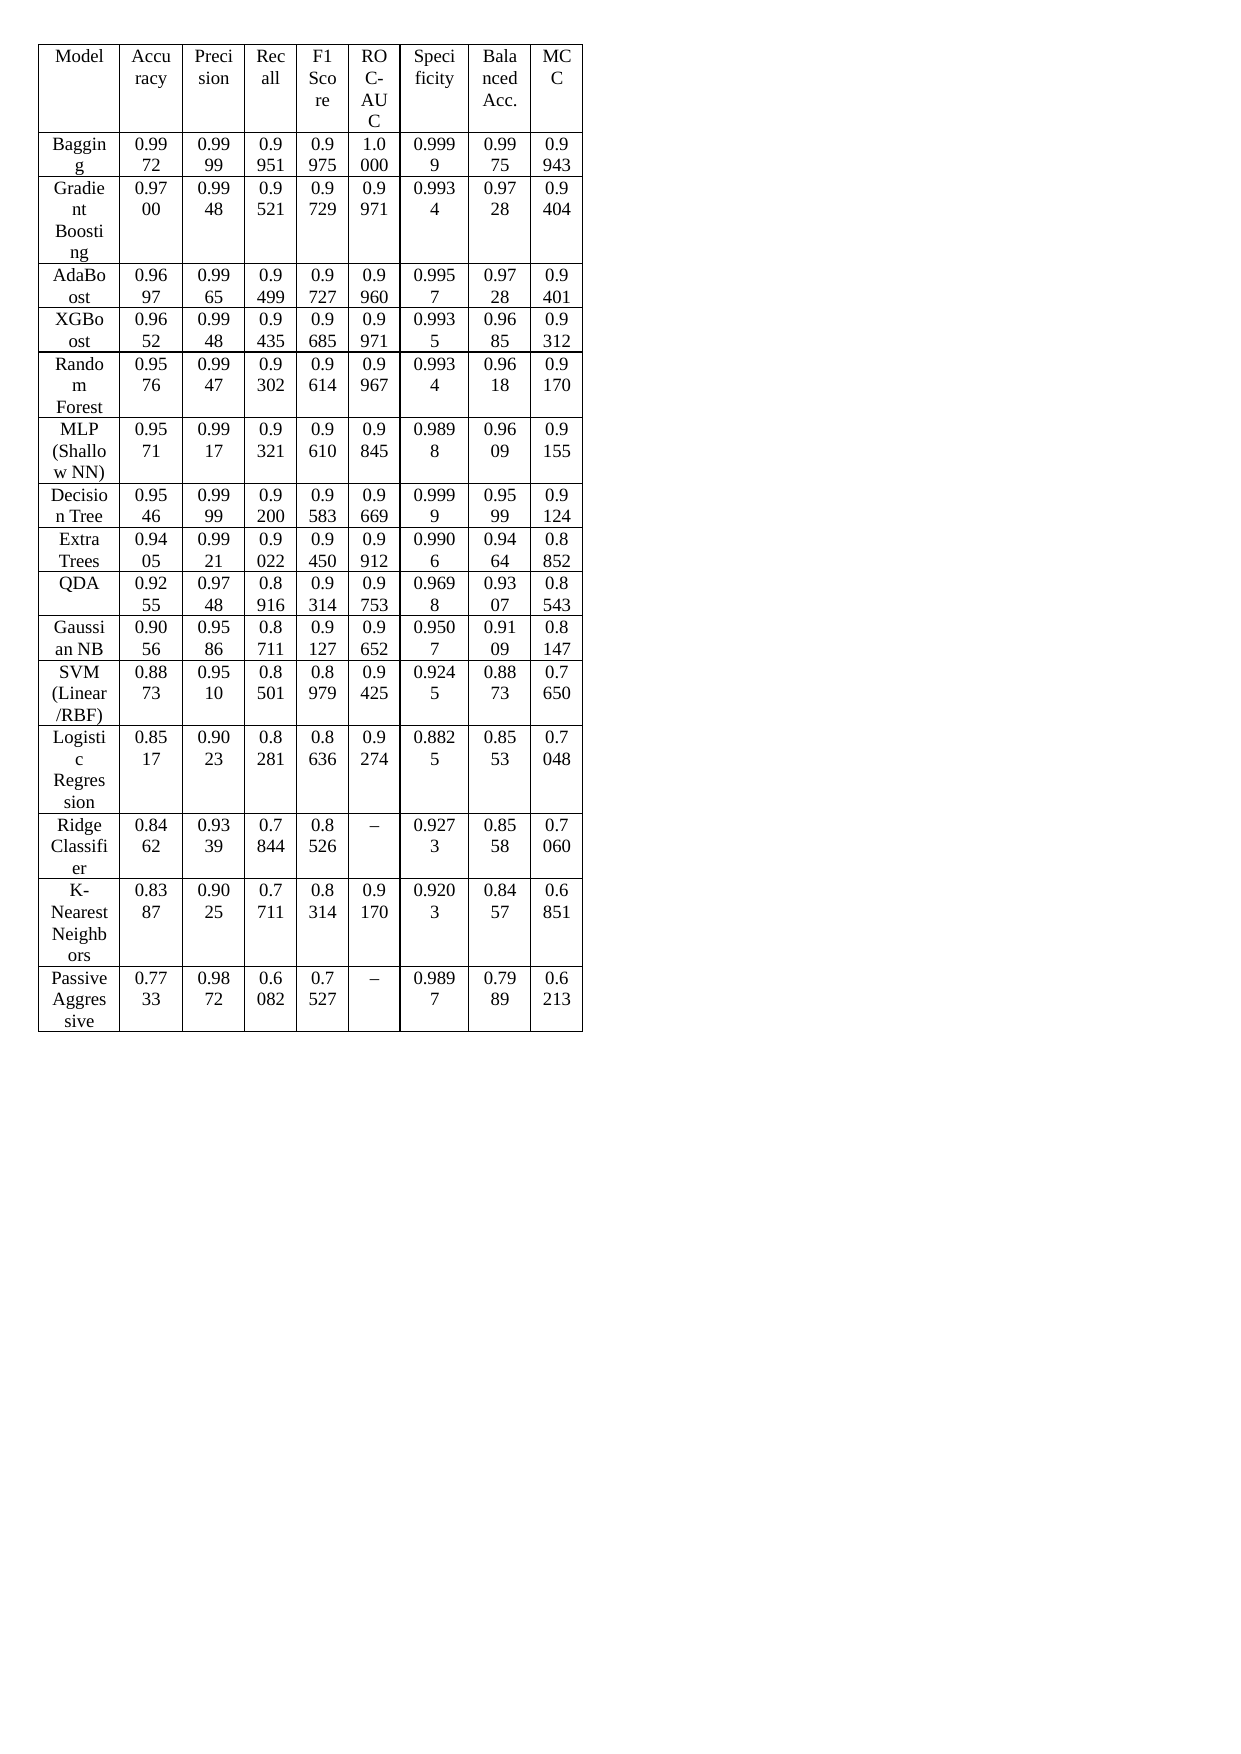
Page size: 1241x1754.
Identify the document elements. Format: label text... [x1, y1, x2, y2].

table_cell 0.9698 [401, 572, 468, 615]
table_cell SVM (Linear/RBF) [39, 661, 119, 725]
table_cell 0.7844 [245, 814, 296, 878]
table_cell AdaBoost [39, 264, 119, 307]
table_cell 0.9124 [531, 484, 582, 527]
table_cell 0.9753 [349, 572, 399, 615]
table_cell 0.9245 [401, 661, 468, 725]
table_cell 0.9948 [183, 308, 244, 351]
table_cell 0.9972 [120, 133, 182, 176]
table_cell 0.9697 [120, 264, 182, 307]
table_header Balanced Acc. [469, 45, 530, 132]
table_cell 0.9967 [349, 353, 399, 417]
table_cell Logistic Regression [39, 726, 119, 812]
table_cell 0.8462 [120, 814, 182, 878]
table_cell 0.9652 [120, 308, 182, 351]
table_cell 0.9255 [120, 572, 182, 615]
table_cell 0.9748 [183, 572, 244, 615]
table_cell 0.9321 [245, 418, 296, 483]
table_cell – [349, 967, 399, 1031]
table_cell 0.9022 [245, 528, 296, 571]
table_cell 0.9727 [297, 264, 348, 307]
table_cell 0.9943 [531, 133, 582, 176]
table_cell 0.9934 [401, 353, 468, 417]
table_cell Decision Tree [39, 484, 119, 527]
table_cell 0.9729 [297, 177, 348, 263]
table_cell 0.7711 [245, 879, 296, 966]
table_cell 0.9971 [349, 308, 399, 351]
table_cell Gradient Boosting [39, 177, 119, 263]
table_cell 0.8314 [297, 879, 348, 966]
table_cell 0.8852 [531, 528, 582, 571]
table_cell 0.7650 [531, 661, 582, 725]
table_cell 0.9023 [183, 726, 244, 812]
table_header Model [39, 45, 119, 132]
table_cell Gaussian NB [39, 616, 119, 659]
table_cell 0.9652 [349, 616, 399, 659]
table_cell 0.9510 [183, 661, 244, 725]
table_cell Bagging [39, 133, 119, 176]
table_cell 0.9127 [297, 616, 348, 659]
table_cell 0.9610 [297, 418, 348, 483]
table_cell 0.9618 [469, 353, 530, 417]
table_cell Passive Aggressive [39, 967, 119, 1031]
table_cell 0.9499 [245, 264, 296, 307]
table_cell 0.9404 [531, 177, 582, 263]
table_cell 0.7060 [531, 814, 582, 878]
table_cell 0.9273 [401, 814, 468, 878]
table_header Recall [245, 45, 296, 132]
table_cell 0.9435 [245, 308, 296, 351]
table_cell 0.9960 [349, 264, 399, 307]
table_cell 0.7527 [297, 967, 348, 1031]
table_cell 0.9971 [349, 177, 399, 263]
table_cell XGBoost [39, 308, 119, 351]
table_cell 0.9999 [401, 484, 468, 527]
table_cell K-Nearest Neighbors [39, 879, 119, 966]
table_cell 0.9935 [401, 308, 468, 351]
table_cell 0.8147 [531, 616, 582, 659]
table_cell 0.9999 [183, 484, 244, 527]
table_cell 0.9170 [531, 353, 582, 417]
table_cell 0.9571 [120, 418, 182, 483]
table_cell 0.9957 [401, 264, 468, 307]
table_cell 0.8558 [469, 814, 530, 878]
table_cell 0.9917 [183, 418, 244, 483]
table_cell 0.9999 [401, 133, 468, 176]
table_cell 0.7989 [469, 967, 530, 1031]
table_cell QDA [39, 572, 119, 615]
table_cell 0.9921 [183, 528, 244, 571]
table_cell 0.9951 [245, 133, 296, 176]
table_cell 0.9203 [401, 879, 468, 966]
table_cell 0.8979 [297, 661, 348, 725]
table_cell 0.8916 [245, 572, 296, 615]
table_cell 0.8526 [297, 814, 348, 878]
table_cell 0.9614 [297, 353, 348, 417]
table_cell 0.9583 [297, 484, 348, 527]
table_cell 0.9312 [531, 308, 582, 351]
table_cell 0.9845 [349, 418, 399, 483]
table_cell 0.9200 [245, 484, 296, 527]
table_cell 0.6082 [245, 967, 296, 1031]
table_header Specificity [401, 45, 468, 132]
table_cell 0.9685 [469, 308, 530, 351]
table_cell 0.6851 [531, 879, 582, 966]
table_cell 0.9898 [401, 418, 468, 483]
table_cell 0.9464 [469, 528, 530, 571]
table_cell 0.9450 [297, 528, 348, 571]
table_cell 0.9507 [401, 616, 468, 659]
table_cell 0.9685 [297, 308, 348, 351]
table_cell 0.9599 [469, 484, 530, 527]
table_cell 0.9339 [183, 814, 244, 878]
table_cell 0.9728 [469, 264, 530, 307]
table_cell 0.9999 [183, 133, 244, 176]
table_cell Extra Trees [39, 528, 119, 571]
table_cell 0.9975 [469, 133, 530, 176]
table_cell 1.0000 [349, 133, 399, 176]
table_cell 0.9109 [469, 616, 530, 659]
table_cell 0.9521 [245, 177, 296, 263]
table_header MCC [531, 45, 582, 132]
table_cell 0.8457 [469, 879, 530, 966]
table_header F1 Score [297, 45, 348, 132]
table_header ROC-AUC [349, 45, 399, 132]
table_cell 0.9609 [469, 418, 530, 483]
table_cell 0.8873 [469, 661, 530, 725]
table_cell 0.8501 [245, 661, 296, 725]
table_cell 0.8873 [120, 661, 182, 725]
table_cell 0.9700 [120, 177, 182, 263]
table_cell 0.8711 [245, 616, 296, 659]
table_cell 0.9155 [531, 418, 582, 483]
table_cell 0.8636 [297, 726, 348, 812]
table_cell 0.9576 [120, 353, 182, 417]
table_cell 0.9302 [245, 353, 296, 417]
table_cell 0.9728 [469, 177, 530, 263]
table_cell 0.8281 [245, 726, 296, 812]
table_cell 0.8387 [120, 879, 182, 966]
table_cell 0.9934 [401, 177, 468, 263]
table_cell 0.9546 [120, 484, 182, 527]
table_cell 0.9586 [183, 616, 244, 659]
table_cell 0.9025 [183, 879, 244, 966]
table_cell 0.9975 [297, 133, 348, 176]
table_cell 0.9897 [401, 967, 468, 1031]
table_cell 0.8825 [401, 726, 468, 812]
table_cell 0.8543 [531, 572, 582, 615]
table_cell 0.9669 [349, 484, 399, 527]
table_cell 0.9948 [183, 177, 244, 263]
table_cell 0.9314 [297, 572, 348, 615]
table_cell MLP (Shallow NN) [39, 418, 119, 483]
table_cell – [349, 814, 399, 878]
table_cell 0.8553 [469, 726, 530, 812]
table_cell 0.9912 [349, 528, 399, 571]
table_cell 0.9056 [120, 616, 182, 659]
table_header Accuracy [120, 45, 182, 132]
table_header Precision [183, 45, 244, 132]
table_cell Random Forest [39, 353, 119, 417]
table_cell 0.8517 [120, 726, 182, 812]
table_cell 0.7733 [120, 967, 182, 1031]
table_cell 0.9872 [183, 967, 244, 1031]
table_cell 0.7048 [531, 726, 582, 812]
table_cell 0.9965 [183, 264, 244, 307]
table_cell 0.9405 [120, 528, 182, 571]
table_cell 0.9307 [469, 572, 530, 615]
table_cell 0.9425 [349, 661, 399, 725]
table_cell 0.6213 [531, 967, 582, 1031]
table_cell 0.9401 [531, 264, 582, 307]
table_cell Ridge Classifier [39, 814, 119, 878]
table_cell 0.9906 [401, 528, 468, 571]
table_cell 0.9274 [349, 726, 399, 812]
table_cell 0.9170 [349, 879, 399, 966]
table_cell 0.9947 [183, 353, 244, 417]
